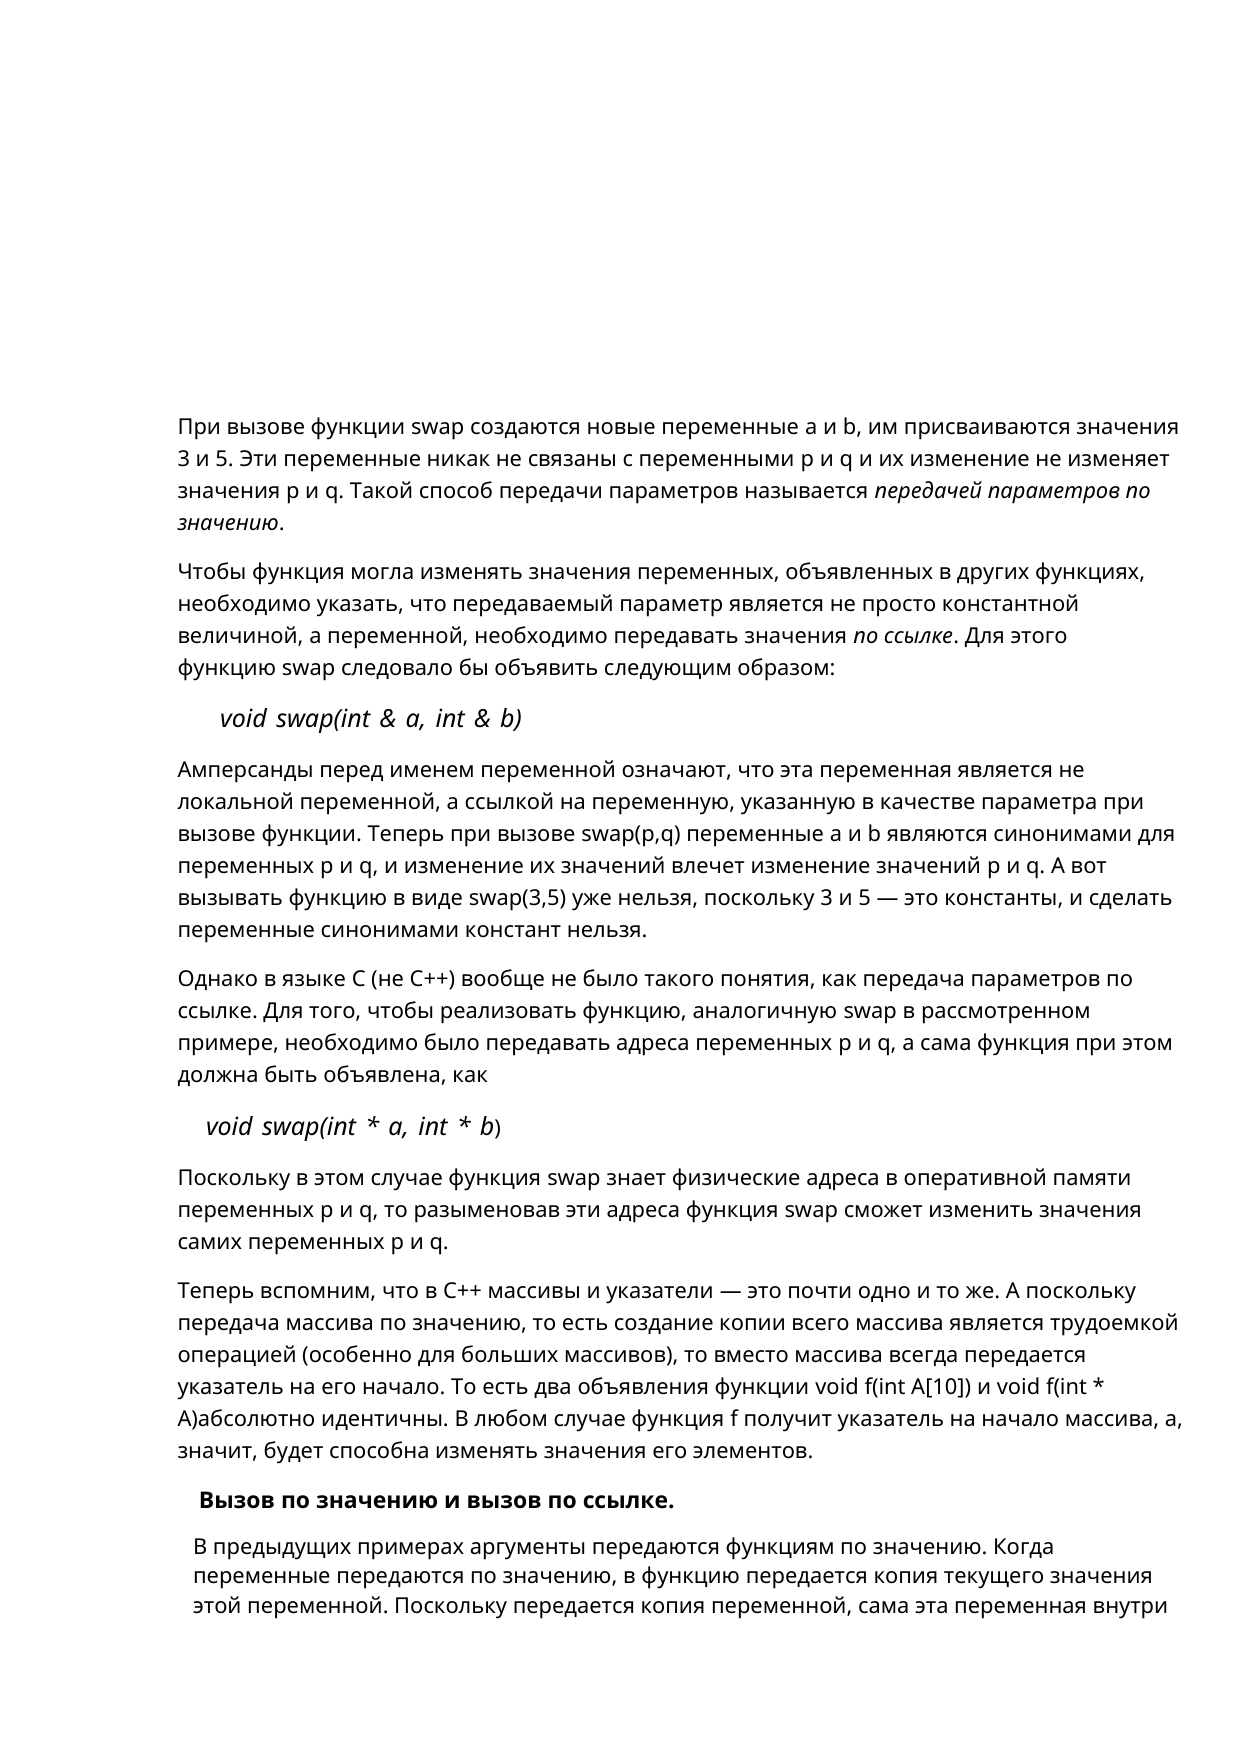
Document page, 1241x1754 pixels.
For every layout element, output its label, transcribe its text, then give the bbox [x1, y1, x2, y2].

text Поскольку в этом случае функция swap знает физические адреса в оперативной памяти переменных p и q, то разыменовав эти адреса функция swap сможет изменить значения самих переменных p и q. [177, 1162, 1196, 1256]
text void swap(int * a, int * b) [177, 1108, 1196, 1142]
text Амперсанды перед именем переменной означают, что эта переменная является не локальной переменной, а ссылкой на переменную, указанную в качестве параметра при вызове функции. Теперь при вызове swap(p,q) переменные a и b являются синонимами для переменных p и q, и изменение их значений влечет изменение значений p и q. А вот вызывать функцию в виде swap(3,5) уже нельзя, поскольку 3 и 5 — это константы, и сделать переменные синонимами констант нельзя. [177, 754, 1196, 944]
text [193, 1531, 1180, 1620]
text Однако в языке C (не C++) вообще не было такого понятия, как передача параметров по ссылке. Для того, чтобы реализовать функцию, аналогичную swap в рассмотренном примере, необходимо было передавать адреса переменных p и q, а сама функция при этом должна быть объявлена, как [177, 963, 1196, 1089]
text void swap(int & a, int & b) [177, 701, 1196, 735]
text При вызове функции swap создаются новые переменные a и b, им присваиваются значения 3 и 5. Эти переменные никак не связаны с переменными p и q и их изменение не изменяет значения p и q. Такой способ передачи параметров называется передачей параметров по значению. [177, 411, 1196, 537]
text Теперь вспомним, что в C++ массивы и указатели — это почти одно и то же. А поскольку передача массива по значению, то есть создание копии всего массива является трудоемкой операцией (особенно для больших массивов), то вместо массива всегда передается указатель на его начало. То есть два объявления функции void f(int A[10]) и void f(int * A)абсолютно идентичны. В любом случае функция f получит указатель на начало массива, а, значит, будет способна изменять значения его элементов. [177, 1274, 1196, 1465]
text Чтобы функция могла изменять значения переменных, объявленных в других функциях, необходимо указать, что передаваемый параметр является не просто константной величиной, а переменной, необходимо передавать значения по ссылке. Для этого функцию swap следовало бы объявить следующим образом: [177, 556, 1196, 682]
text Вызов по значению и вызов по ссылке. [193, 1484, 1180, 1515]
